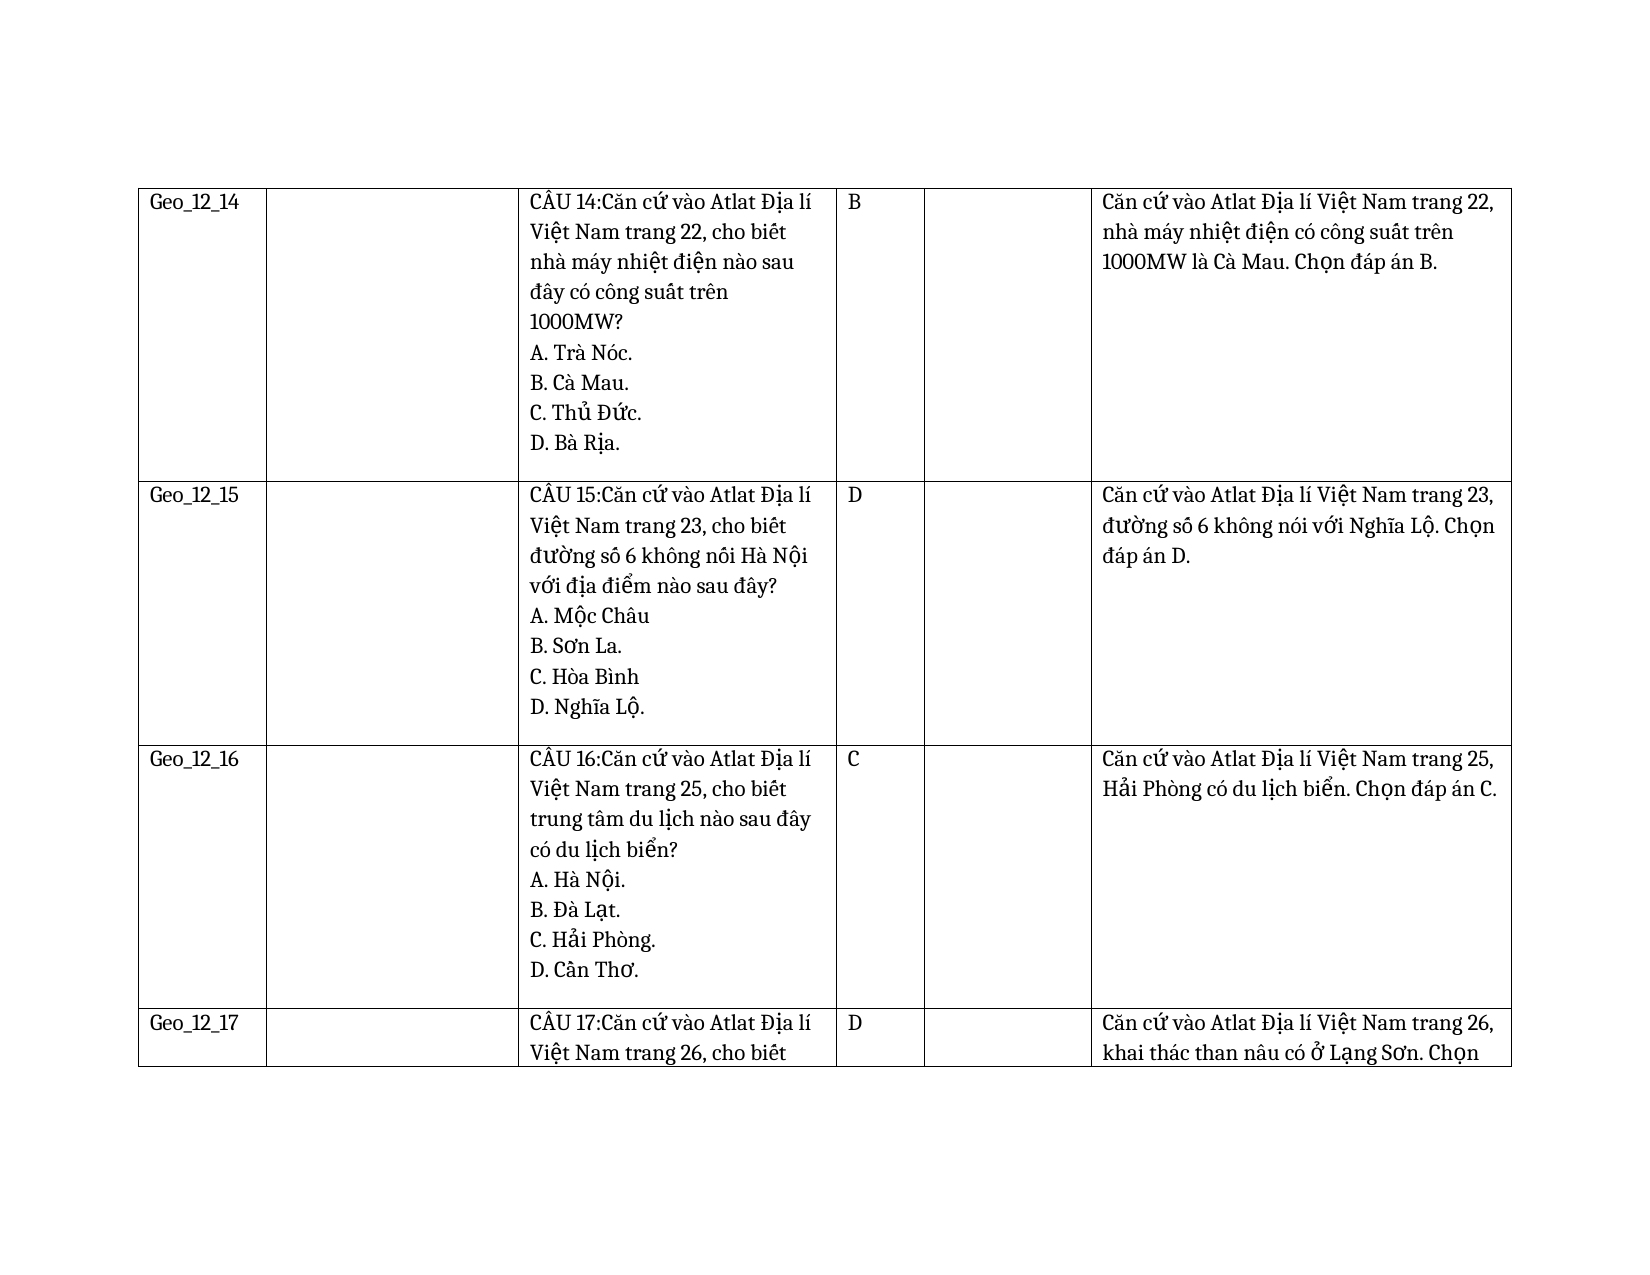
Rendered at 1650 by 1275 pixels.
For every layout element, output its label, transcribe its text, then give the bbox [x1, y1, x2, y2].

table_cell [925, 482, 1091, 745]
table_cell CÂU 15:Căn cứ vào Atlat Địa lí Việt Nam trang 23, cho biết đường số 6 không nối Hà Nội với địa điểm nào sau đây? A. Mộc Châu B. Sơn La. C. Hòa Bình D. Nghĩa Lộ. [519, 482, 836, 745]
table_cell C [837, 746, 924, 1008]
table_cell B [837, 189, 924, 481]
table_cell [519, 1009, 836, 1066]
table_cell CÂU 14:Căn cứ vào Atlat Địa lí Việt Nam trang 22, cho biết nhà máy nhiệt điện nào sau đây có công suất trên 1000MW? A. Trà Nóc. B. Cà Mau. C. Thủ Đức. D. Bà Rịa. [519, 189, 836, 481]
table_cell [925, 1009, 1091, 1066]
table_cell D [837, 482, 924, 745]
table_cell [925, 189, 1091, 481]
table_cell D [837, 1009, 924, 1066]
table_cell Geo_12_15 [139, 482, 266, 745]
table_cell Căn cứ vào Atlat Địa lí Việt Nam trang 22, nhà máy nhiệt điện có công suất trên 1000MW là Cà Mau. Chọn đáp án B. [1092, 189, 1511, 481]
table_cell [267, 746, 518, 1008]
table_cell Geo_12_16 [139, 746, 266, 1008]
table_cell Căn cứ vào Atlat Địa lí Việt Nam trang 25, Hải Phòng có du lịch biển. Chọn đáp án C. [1092, 746, 1511, 1008]
table_cell [267, 189, 518, 481]
table_cell Geo_12_14 [139, 189, 266, 481]
table_cell [267, 1009, 518, 1066]
table_cell Geo_12_17 [139, 1009, 266, 1066]
table_cell [925, 746, 1091, 1008]
table_cell [267, 482, 518, 745]
table_cell Căn cứ vào Atlat Địa lí Việt Nam trang 23, đường số 6 không nói với Nghĩa Lộ. Chọn đáp án D. [1092, 482, 1511, 745]
table_cell CÂU 16:Căn cứ vào Atlat Địa lí Việt Nam trang 25, cho biết trung tâm du lịch nào sau đây có du lịch biển? A. Hà Nội. B. Đà Lạt. C. Hải Phòng. D. Cần Thơ. [519, 746, 836, 1008]
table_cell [1092, 1009, 1511, 1066]
